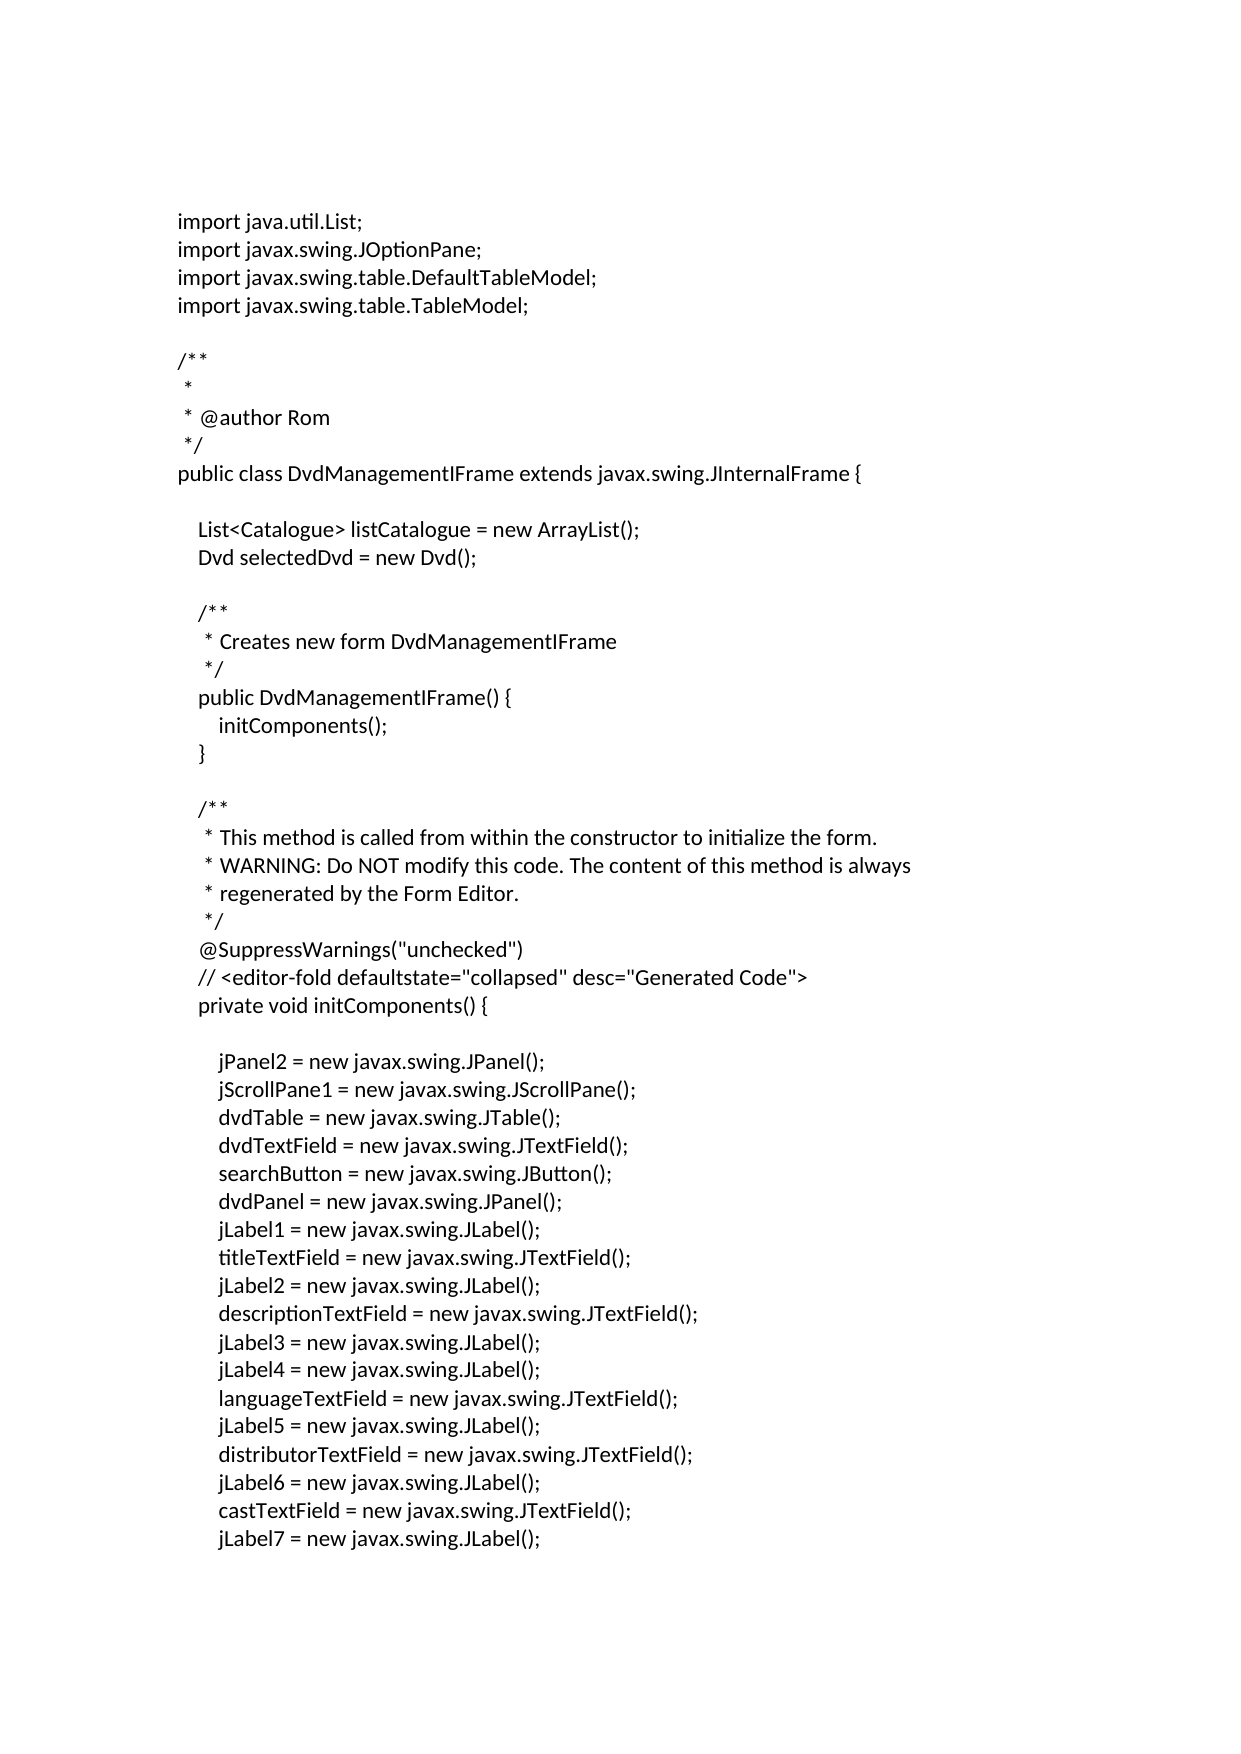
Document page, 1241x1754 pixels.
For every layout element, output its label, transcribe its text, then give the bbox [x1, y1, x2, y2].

text * WARNING: Do NOT modify this code. The content of this method is always [177, 851, 1063, 879]
text jLabel1 = new javax.swing.JLabel(); [177, 1216, 1063, 1243]
text descriptionTextField = new javax.swing.JTextField(); [177, 1299, 1063, 1328]
text jLabel7 = new javax.swing.JLabel(); [177, 1524, 1063, 1552]
text public DvdManagementIFrame() { [177, 683, 1063, 711]
text jLabel4 = new javax.swing.JLabel(); [177, 1356, 1063, 1384]
text /** [177, 795, 1063, 823]
text /** [177, 347, 1063, 375]
text private void initComponents() { [177, 991, 1063, 1019]
text * @author Rom [177, 403, 1063, 431]
text distributorTextField = new javax.swing.JTextField(); [177, 1440, 1063, 1468]
text jLabel3 = new javax.swing.JLabel(); [177, 1328, 1063, 1356]
text List<Catalogue> listCatalogue = new ArrayList(); [177, 515, 1063, 543]
text jLabel2 = new javax.swing.JLabel(); [177, 1272, 1063, 1299]
text @SuppressWarnings("unchecked") [177, 935, 1063, 963]
text dvdTable = new javax.swing.JTable(); [177, 1103, 1063, 1131]
text */ [177, 907, 1063, 935]
text * regenerated by the Form Editor. [177, 879, 1063, 907]
text initComponents(); [177, 711, 1063, 739]
text titleTextField = new javax.swing.JTextField(); [177, 1243, 1063, 1272]
text jLabel5 = new javax.swing.JLabel(); [177, 1412, 1063, 1440]
text * [177, 375, 1063, 403]
text * This method is called from within the constructor to initialize the form. [177, 823, 1063, 851]
text */ [177, 431, 1063, 459]
text */ [177, 655, 1063, 683]
text // <editor-fold defaultstate="collapsed" desc="Generated Code"> [177, 963, 1063, 991]
text * Creates new form DvdManagementIFrame [177, 627, 1063, 655]
text dvdPanel = new javax.swing.JPanel(); [177, 1187, 1063, 1216]
text } [177, 739, 1063, 767]
text import javax.swing.table.TableModel; [177, 291, 1063, 319]
text searchButton = new javax.swing.JButton(); [177, 1159, 1063, 1187]
text Dvd selectedDvd = new Dvd(); [177, 543, 1063, 571]
text castTextField = new javax.swing.JTextField(); [177, 1496, 1063, 1524]
text jScrollPane1 = new javax.swing.JScrollPane(); [177, 1075, 1063, 1103]
text jPanel2 = new javax.swing.JPanel(); [177, 1047, 1063, 1075]
text import javax.swing.table.DefaultTableModel; [177, 263, 1063, 291]
text /** [177, 599, 1063, 627]
text dvdTextField = new javax.swing.JTextField(); [177, 1131, 1063, 1159]
text languageTextField = new javax.swing.JTextField(); [177, 1384, 1063, 1412]
text jLabel6 = new javax.swing.JLabel(); [177, 1468, 1063, 1496]
text import javax.swing.JOptionPane; [177, 235, 1063, 263]
text public class DvdManagementIFrame extends javax.swing.JInternalFrame { [177, 459, 1063, 487]
text import java.util.List; [177, 207, 1063, 235]
